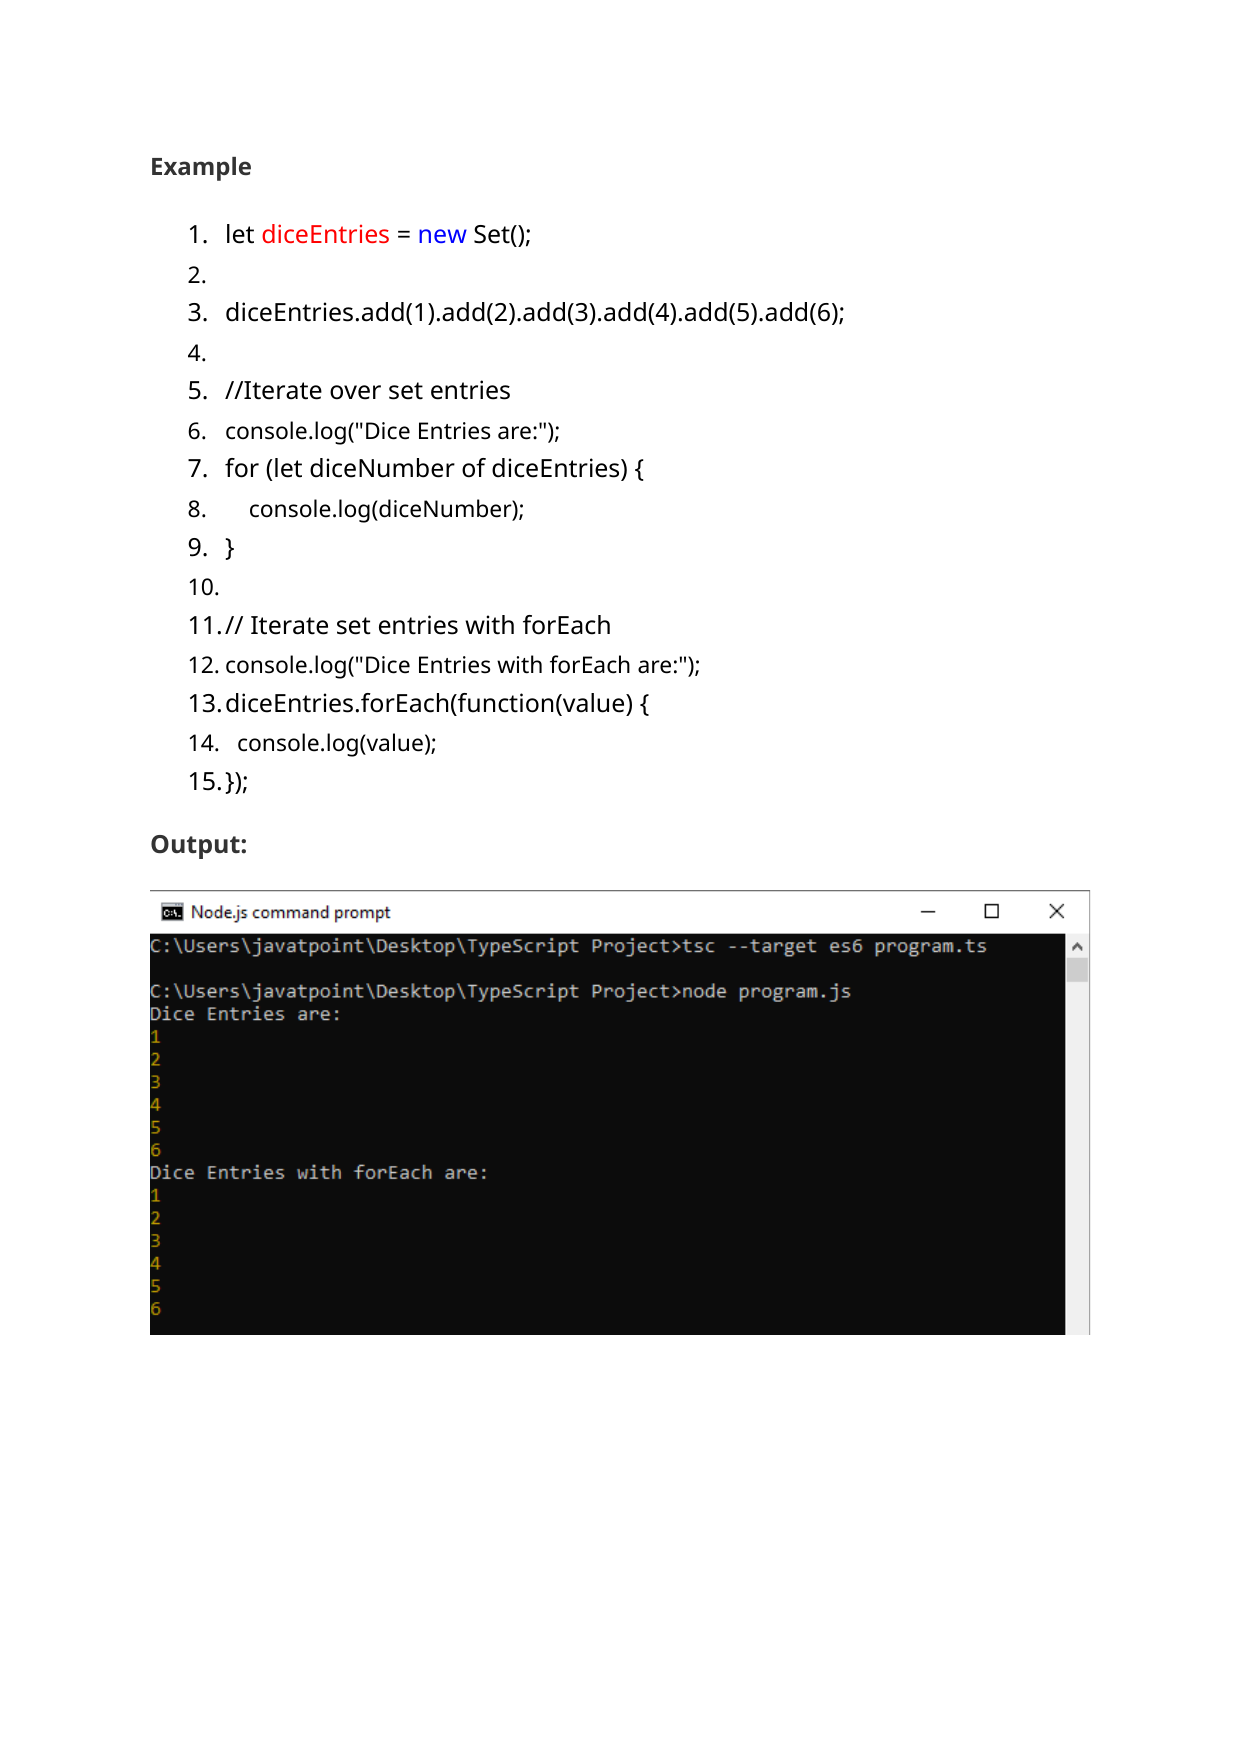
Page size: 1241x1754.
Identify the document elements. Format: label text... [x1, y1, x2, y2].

list diceEntries.add(1).add(2).add(3).add(4).add(5).add(6); [187, 290, 1090, 329]
list let diceEntries = new Set(); [187, 212, 1090, 251]
list diceEntries.forEach(function(value) { [187, 681, 1090, 719]
list console.log("Dice Entries are:"); [187, 407, 1090, 446]
list // Iterate set entries with forEach [187, 602, 1090, 641]
list }); [187, 759, 1090, 798]
list } [187, 524, 1090, 563]
list for (let diceNumber of diceEntries) { [187, 446, 1090, 485]
text Example [150, 150, 1090, 183]
list console.log(diceNumber); [187, 485, 1090, 524]
list console.log(value); [187, 719, 1090, 759]
list console.log("Dice Entries with forEach are:"); [187, 641, 1090, 681]
list //Iterate over set entries [187, 368, 1090, 407]
text Output: [150, 827, 1090, 861]
picture [150, 890, 1091, 1335]
